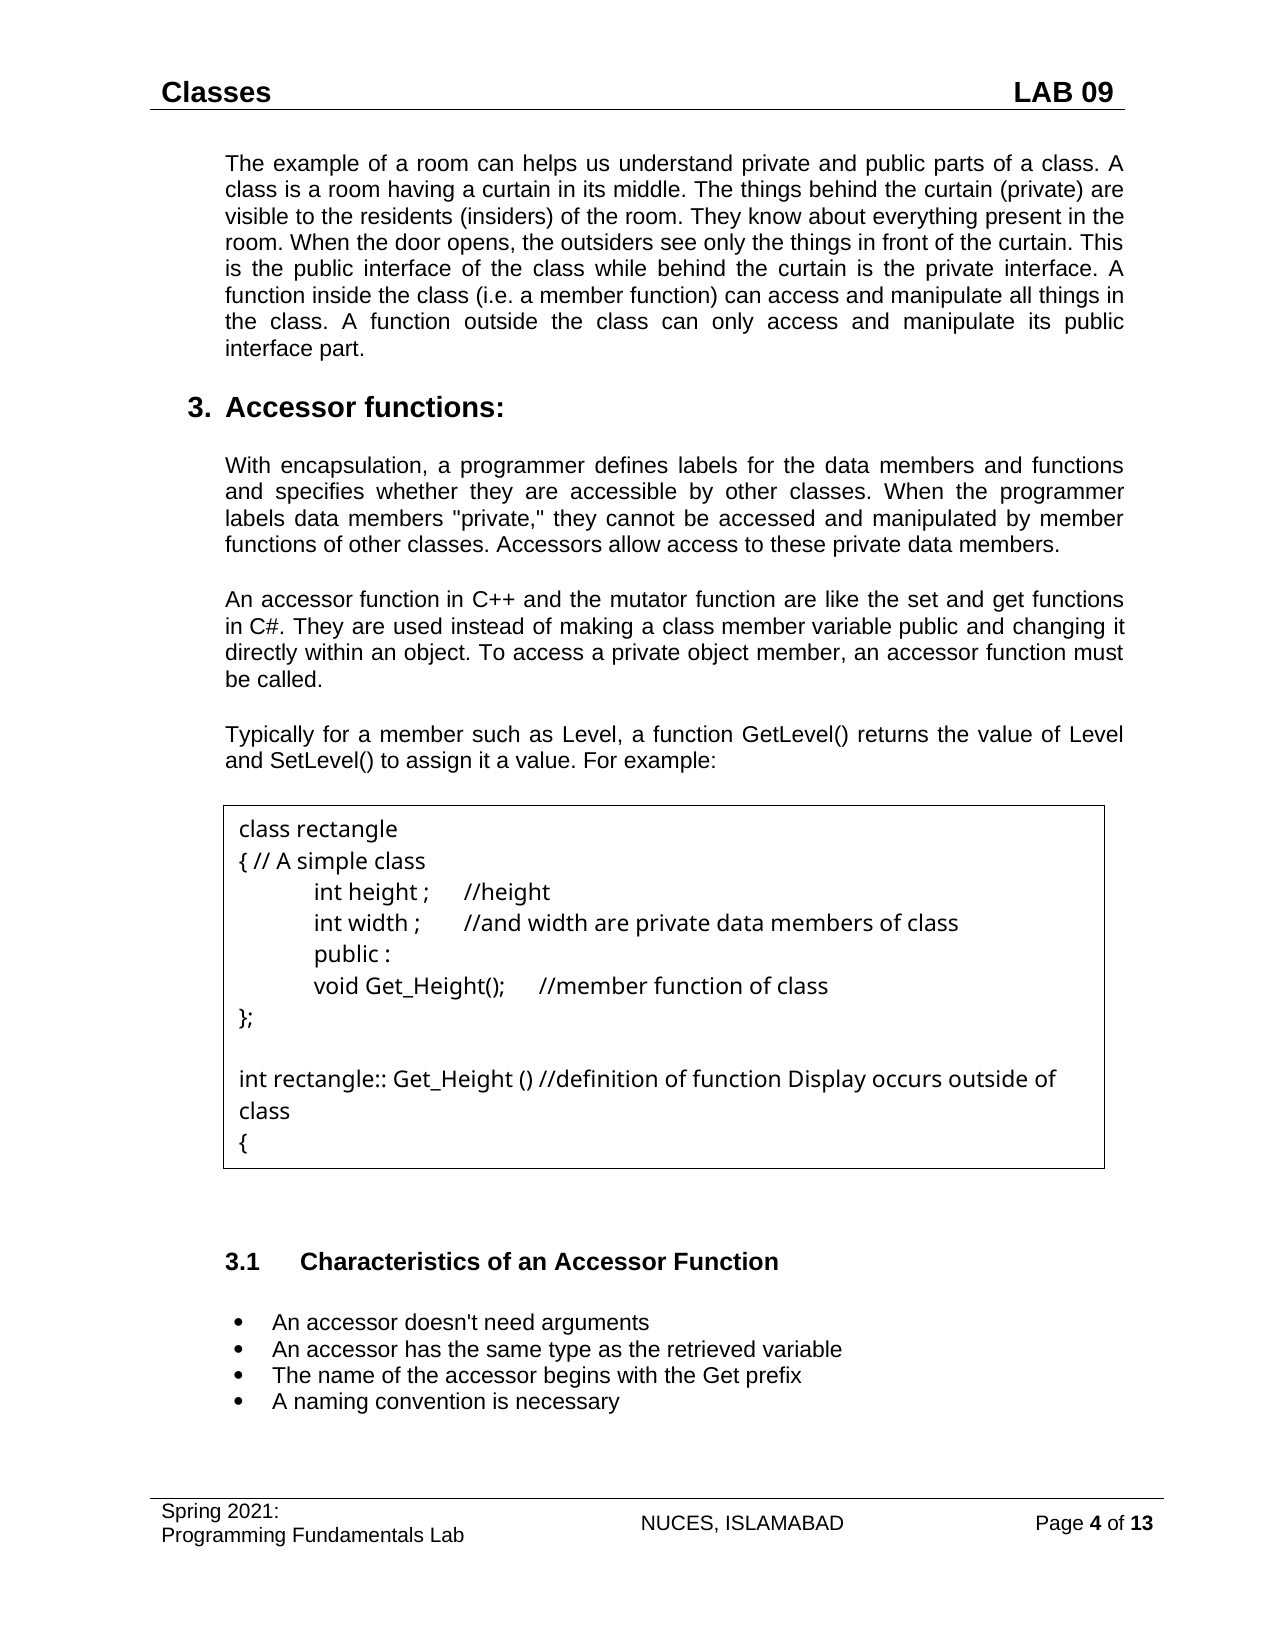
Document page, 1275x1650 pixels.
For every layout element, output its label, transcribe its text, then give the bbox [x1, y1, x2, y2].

text Typically for a member such as Level, a function GetLevel() returns the value of Level and SetLevel() to assign it a value. For example: [225, 721, 1125, 774]
list Accessor functions: [187, 389, 1125, 423]
list A naming convention is necessary [234, 1388, 1125, 1415]
list The name of the accessor begins with the Get prefix [234, 1362, 1125, 1388]
text With encapsulation, a programmer defines labels for the data members and functions and specifies whether they are accessible by other classes. When the programmer labels data members "private," they cannot be accessed and manipulated by member functions of other classes. Accessors allow access to these private data members. [225, 452, 1125, 557]
list An accessor doesn't need arguments [234, 1309, 1125, 1336]
subtitle Characteristics of an Accessor Function [225, 1247, 1125, 1276]
text The example of a room can helps us understand private and public parts of a class. A class is a room having a curtain in its middle. The things behind the curtain (private) are visible to the residents (insiders) of the room. They know about everything present in the room. When the door opens, the outsiders see only the things in front of the curtain. This is the public interface of the class while behind the curtain is the private interface. A function inside the class (i.e. a member function) can access and manipulate all things in the class. A function outside the class can only access and manipulate its public interface part. [225, 150, 1125, 361]
list An accessor has the same type as the retrieved variable [234, 1336, 1125, 1362]
text An accessor function in C++ and the mutator function are like the set and get functions in C#. They are used instead of making a class member variable public and changing it directly within an object. To access a private object member, an accessor function must be called. [225, 586, 1125, 692]
